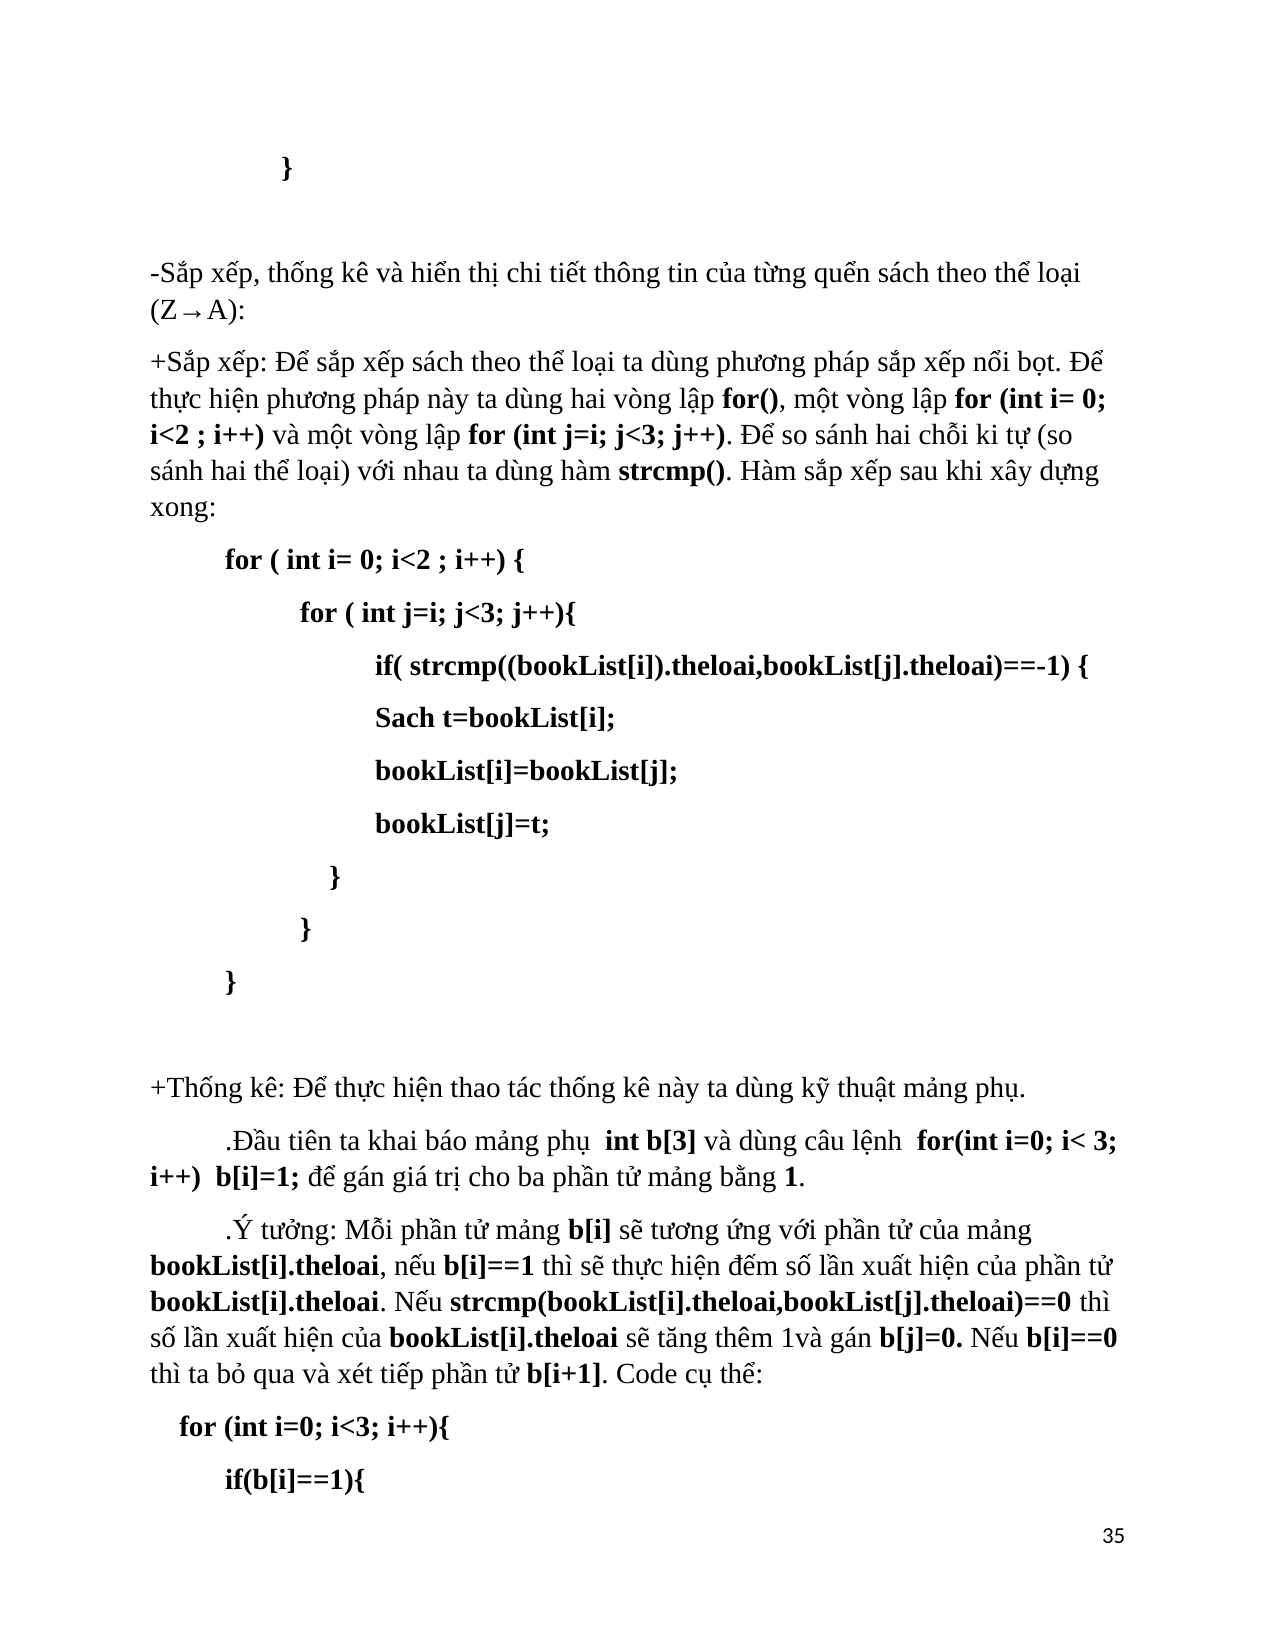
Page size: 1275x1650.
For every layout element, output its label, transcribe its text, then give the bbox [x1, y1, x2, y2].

text } [150, 964, 1125, 998]
text Sach t=bookList[i]; [150, 700, 1125, 734]
text } [150, 859, 1125, 892]
text for (int i=0; i<3; i++){ [150, 1409, 1125, 1443]
text .Đầu tiên ta khai báo mảng phụ int b[3] và dùng câu lệnh for(int i=0; i< 3; i++) b[i]=1; để gán giá trị cho ba phần tử mảng bằng 1. [150, 1123, 1125, 1193]
text bookList[j]=t; [150, 806, 1125, 839]
text +Sắp xếp: Để sắp xếp sách theo thể loại ta dùng phương pháp sắp xếp nổi bọt. Để thực hiện phương pháp này ta dùng hai vòng lập for(), một vòng lập for (int i= 0; i<2 ; i++) và một vòng lập for (int j=i; j<3; j++). Để so sánh hai chỗi ki tự (so sánh hai thể loại) với nhau ta dùng hàm strcmp(). Hàm sắp xếp sau khi xây dựng xong: [150, 344, 1125, 523]
text if(b[i]==1){ [150, 1462, 1125, 1496]
text } [150, 912, 1125, 945]
text -Sắp xếp, thống kê và hiển thị chi tiết thông tin của từng quển sách theo thể loại (Z→A): [150, 256, 1125, 325]
text for ( int i= 0; i<2 ; i++) { [150, 542, 1125, 576]
text +Thống kê: Để thực hiện thao tác thống kê này ta dùng kỹ thuật mảng phụ. [150, 1070, 1125, 1104]
text if( strcmp((bookList[i]).theloai,bookList[j].theloai)==-1) { [150, 648, 1125, 681]
text } [237, 150, 1125, 183]
text bookList[i]=bookList[j]; [150, 753, 1125, 787]
text .Ý tưởng: Mỗi phần tử mảng b[i] sẽ tương ứng với phần tử của mảng bookList[i].theloai, nếu b[i]==1 thì sẽ thực hiện đếm số lần xuất hiện của phần tử bookList[i].theloai. Nếu strcmp(bookList[i].theloai,bookList[j].theloai)==0 thì số lần xuất hiện của bookList[i].theloai sẽ tăng thêm 1và gán b[j]=0. Nếu b[i]==0 thì ta bỏ qua và xét tiếp phần tử b[i+1]. Code cụ thể: [150, 1212, 1125, 1390]
text for ( int j=i; j<3; j++){ [150, 595, 1125, 628]
